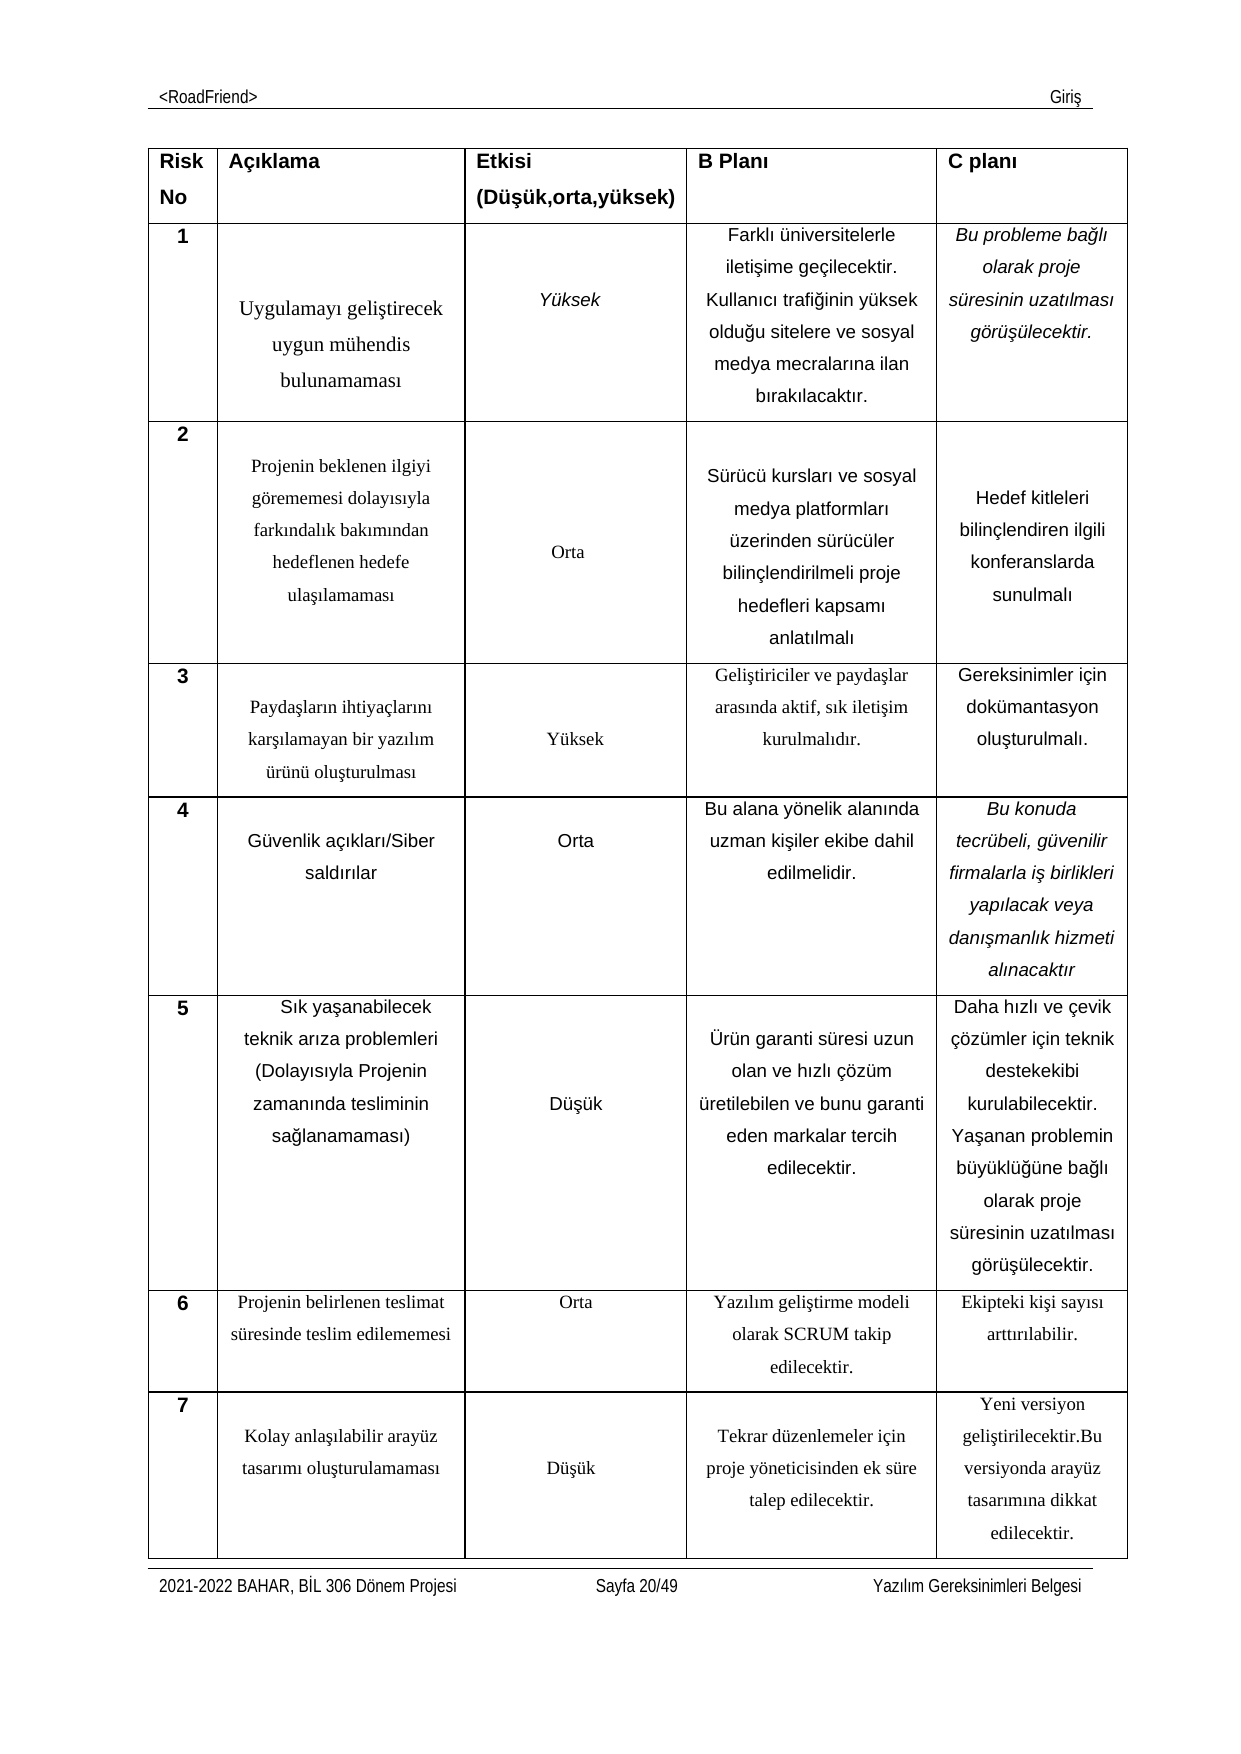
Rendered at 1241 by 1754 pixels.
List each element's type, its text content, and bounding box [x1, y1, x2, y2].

table_cell Tekrar düzenlemeler için proje yöneticisinden ek süre talep edilecektir. [687, 1393, 936, 1557]
table_cell Güvenlik açıkları/Siber saldırılar [218, 798, 464, 995]
table_header B Planı [687, 149, 936, 223]
table_cell Düşük [466, 1393, 686, 1557]
table_cell Daha hızlı ve çevik çözümler için teknik destekekibi kurulabilecektir. Yaşanan problemin büyüklüğüne bağlı olarak proje süresinin uzatılması görüşülecektir. [937, 996, 1127, 1290]
table_cell 5 [149, 996, 217, 1290]
table_cell 6 [149, 1291, 217, 1391]
table_cell Bu alana yönelik alanında uzman kişiler ekibe dahil edilmelidir. [687, 798, 936, 995]
table_cell Sık yaşanabilecek teknik arıza problemleri (Dolayısıyla Projenin zamanında tesliminin sağlanamaması) [218, 996, 464, 1290]
table_header Etkisi (Düşük,orta,yüksek) [466, 149, 686, 223]
table_cell Ürün garanti süresi uzun olan ve hızlı çözüm üretilebilen ve bunu garanti eden markalar tercih edilecektir. [687, 996, 936, 1290]
table_header Risk No [149, 149, 217, 223]
table_cell Kolay anlaşılabilir arayüz tasarımı oluşturulamaması [218, 1393, 464, 1557]
table_cell Ekipteki kişi sayısı arttırılabilir. [937, 1291, 1127, 1391]
table_cell Yüksek [466, 224, 686, 421]
table_cell Yeni versiyon geliştirilecektir.Bu versiyonda arayüz tasarımına dikkat edilecektir. [937, 1393, 1127, 1557]
table_cell Uygulamayı geliştirecek uygun mühendis bulunamaması [218, 224, 464, 421]
table_header Açıklama [218, 149, 464, 223]
table_cell Orta [466, 798, 686, 995]
table_cell Farklı üniversitelerle iletişime geçilecektir. Kullanıcı trafiğinin yüksek olduğu sitelere ve sosyal medya mecralarına ilan bırakılacaktır. [687, 224, 936, 421]
table_cell Projenin beklenen ilgiyi görememesi dolayısıyla farkındalık bakımından hedeflenen hedefe ulaşılamaması [218, 422, 464, 663]
table_cell Hedef kitleleri bilinçlendiren ilgili konferanslarda sunulmalı [937, 422, 1127, 663]
table_cell Yüksek [466, 664, 686, 796]
table_cell Geliştiriciler ve paydaşlar arasında aktif, sık iletişim kurulmalıdır. [687, 664, 936, 796]
table_cell Düşük [466, 996, 686, 1290]
table_cell Orta [466, 422, 686, 663]
table_cell 1 [149, 224, 217, 421]
table_cell 3 [149, 664, 217, 796]
table_cell Orta [466, 1291, 686, 1391]
table_cell Paydaşların ihtiyaçlarını karşılamayan bir yazılım ürünü oluşturulması [218, 664, 464, 796]
table_cell 4 [149, 798, 217, 995]
table_cell Yazılım geliştirme modeli olarak SCRUM takip edilecektir. [687, 1291, 936, 1391]
table_cell Projenin belirlenen teslimat süresinde teslim edilememesi [218, 1291, 464, 1391]
table_cell Sürücü kursları ve sosyal medya platformları üzerinden sürücüler bilinçlendirilmeli proje hedefleri kapsamı anlatılmalı [687, 422, 936, 663]
table_header C planı [937, 149, 1127, 223]
table_cell Bu konuda tecrübeli, güvenilir firmalarla iş birlikleri yapılacak veya danışmanlık hizmeti alınacaktır [937, 798, 1127, 995]
table_cell 2 [149, 422, 217, 663]
table_cell 7 [149, 1393, 217, 1557]
table_cell Gereksinimler için dokümantasyon oluşturulmalı. [937, 664, 1127, 796]
table_cell Bu probleme bağlı olarak proje süresinin uzatılması görüşülecektir. [937, 224, 1127, 421]
